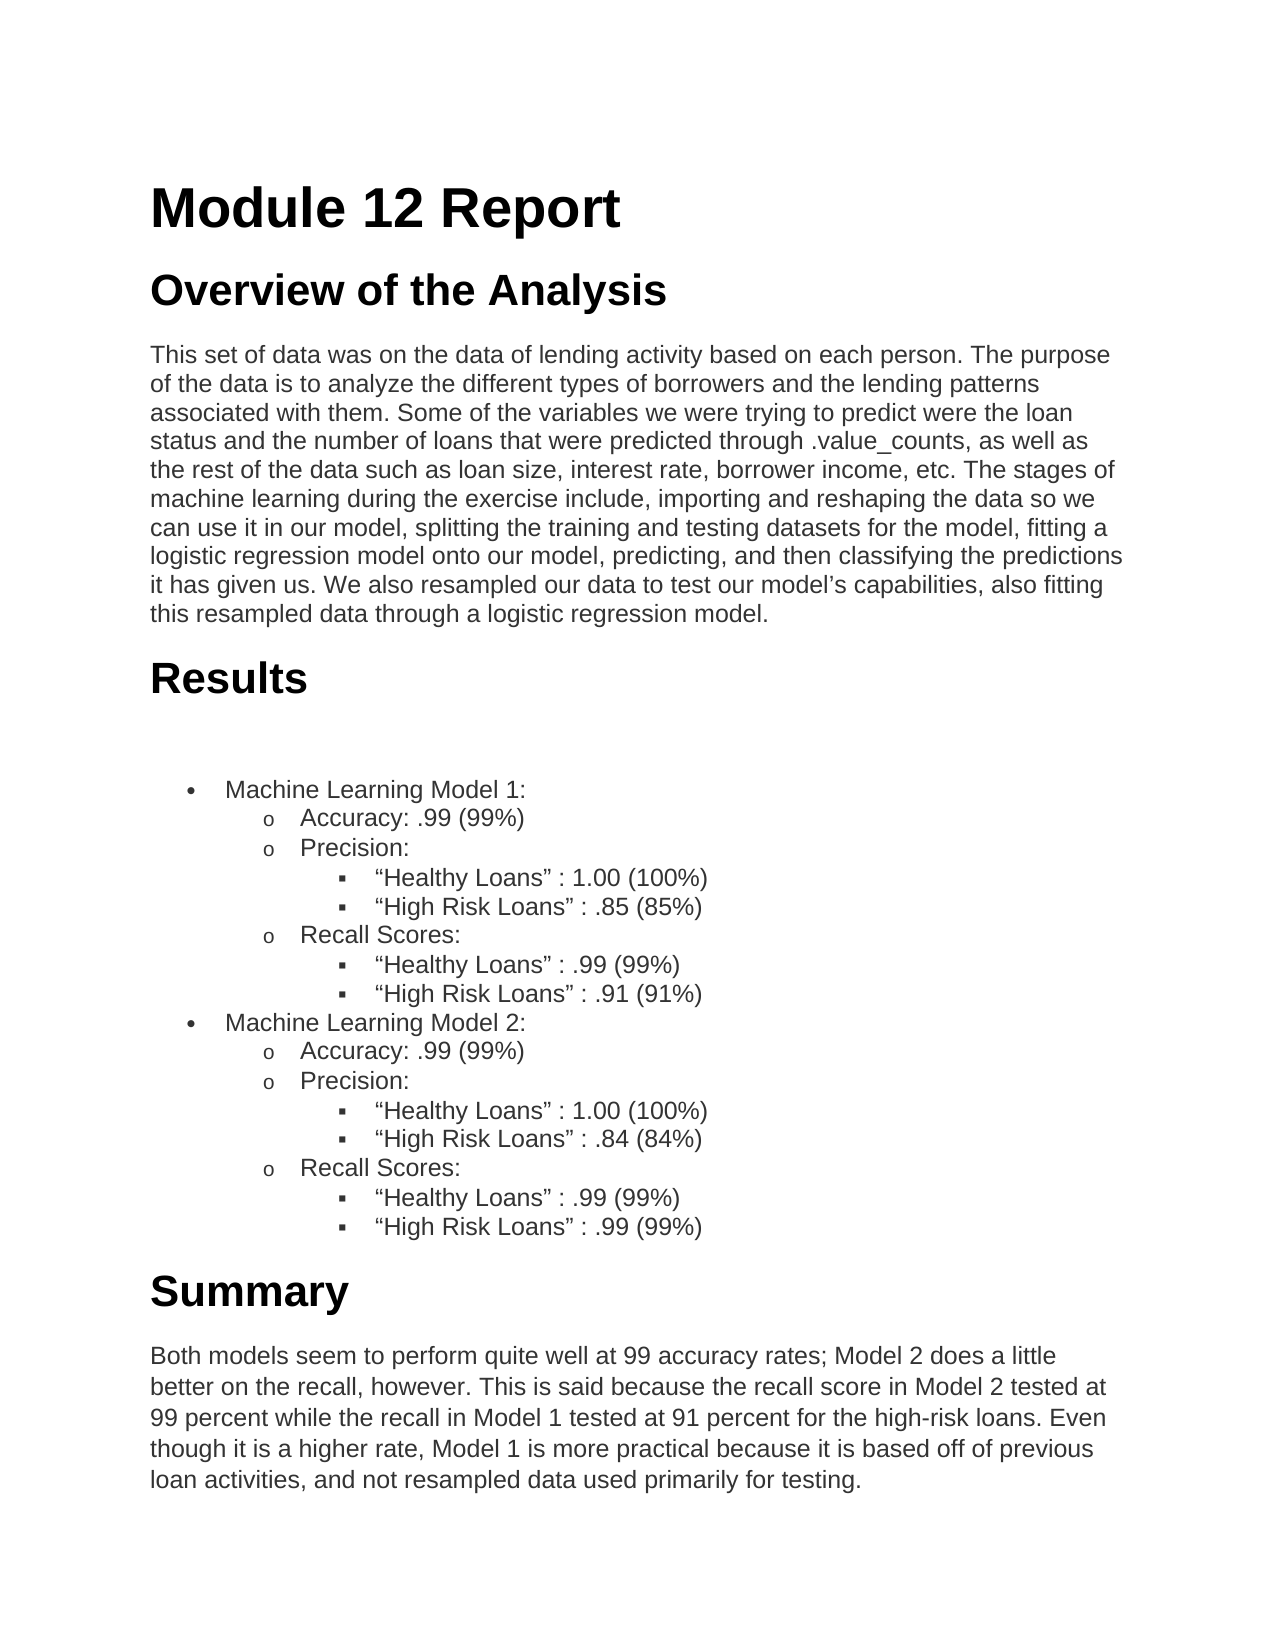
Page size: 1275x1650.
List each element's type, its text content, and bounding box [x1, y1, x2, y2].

list Machine Learning Model 2: [187, 1007, 1125, 1036]
list Machine Learning Model 1: [187, 775, 1125, 803]
text This set of data was on the data of lending activity based on each person. The purpose of the data is to analyze the different types of borrowers and the lending patterns associated with them. Some of the variables we were trying to predict were the loan status and the number of loans that were predicted through .value_counts, as well as the rest of the data such as loan size, interest rate, borrower income, etc. The stages of machine learning during the exercise include, importing and reshaping the data so we can use it in our model, splitting the training and testing datasets for the model, fitting a logistic regression model onto our model, predicting, and then classifying the predictions it has given us. We also resampled our data to test our model’s capabilities, also fitting this resampled data through a logistic regression model. [150, 340, 1125, 627]
list “High Risk Loans” : .85 (85%) [337, 892, 1125, 920]
list “High Risk Loans” : .91 (91%) [337, 979, 1125, 1007]
list “Healthy Loans” : .99 (99%) [337, 950, 1125, 979]
list “Healthy Loans” : .99 (99%) [337, 1183, 1125, 1212]
text Overview of the Analysis [150, 265, 1125, 315]
list “High Risk Loans” : .84 (84%) [337, 1124, 1125, 1153]
text Summary [150, 1265, 1125, 1316]
list Recall Scores: [262, 920, 1125, 950]
list Accuracy: .99 (99%) [262, 1036, 1125, 1066]
list Accuracy: .99 (99%) [262, 803, 1125, 833]
list Precision: [262, 1066, 1125, 1096]
text Both models seem to perform quite well at 99 accuracy rates; Model 2 does a little better on the recall, however. This is said because the recall score in Model 2 tested at 99 percent while the recall in Model 1 tested at 91 percent for the high-risk loans. Even though it is a higher rate, Model 1 is more practical because it is based off of previous loan activities, and not resampled data used primarily for testing. [150, 1341, 1125, 1493]
text Results [150, 652, 1125, 703]
list “Healthy Loans” : 1.00 (100%) [337, 1096, 1125, 1124]
list “Healthy Loans” : 1.00 (100%) [337, 863, 1125, 892]
list Recall Scores: [262, 1153, 1125, 1183]
text Module 12 Report [150, 175, 1125, 240]
list Precision: [262, 833, 1125, 863]
list “High Risk Loans” : .99 (99%) [337, 1212, 1125, 1240]
